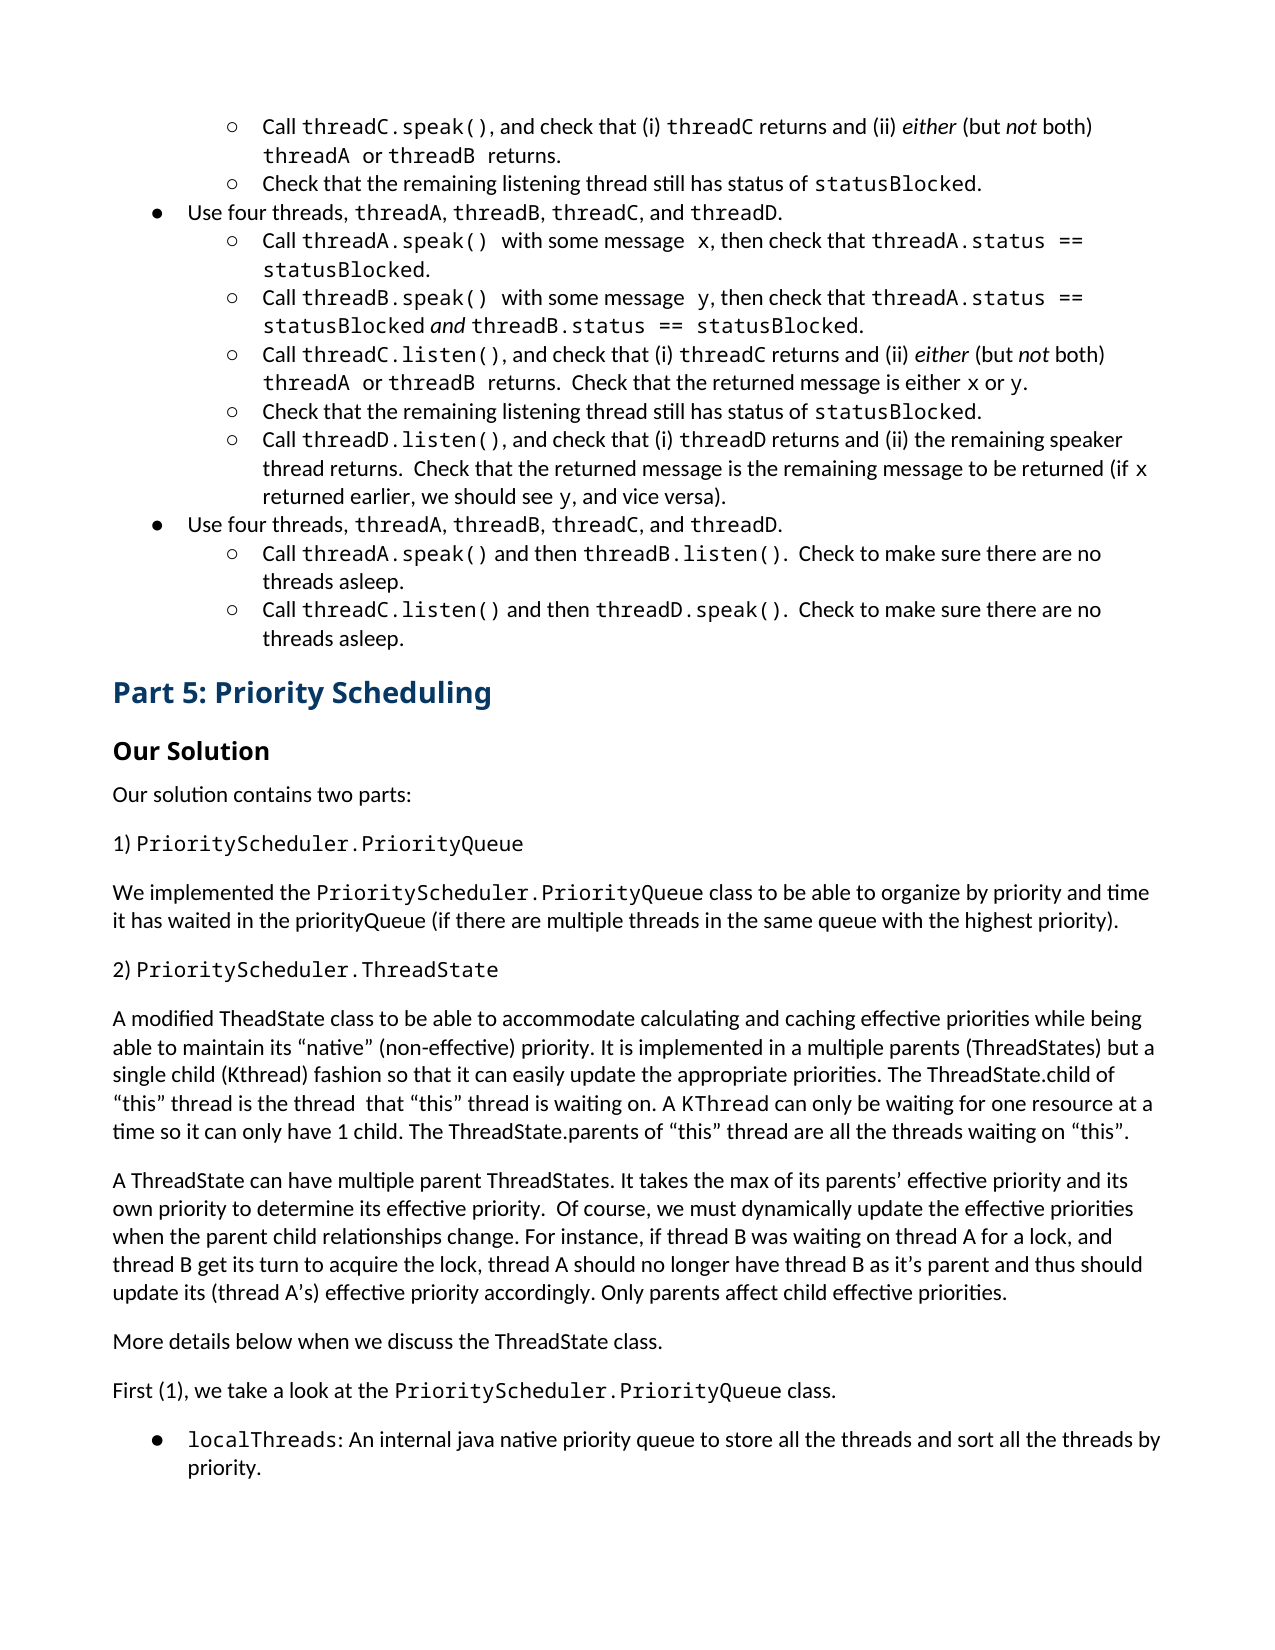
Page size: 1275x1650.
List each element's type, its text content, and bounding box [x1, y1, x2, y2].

text A ThreadState can have multiple parent ThreadStates. It takes the max of its parents’ effective priority and its own priority to determine its effective priority. Of course, we must dynamically update the effective priorities when the parent child relationships change. For instance, if thread B was waiting on thread A for a lock, and thread B get its turn to acquire the lock, thread A should no longer have thread B as it’s parent and thus should update its (thread A’s) effective priority accordingly. Only parents affect child effective priorities. [112, 1166, 1162, 1306]
list localThreads: An internal java native priority queue to store all the threads and sort all the threads by priority. [150, 1425, 1162, 1481]
subtitle Part 5: Priority Scheduling [112, 673, 1162, 712]
list Call threadB.speak() with some message y, then check that threadA.status == statusBlocked and threadB.status == statusBlocked. [225, 283, 1162, 340]
text Our solution contains two parts: [112, 780, 1162, 808]
list Call threadD.listen(), and check that (i) threadD returns and (ii) the remaining speaker thread returns. Check that the returned message is the remaining message to be returned (if x returned earlier, we should see y, and vice versa). [225, 425, 1162, 511]
list Use four threads, threadA, threadB, threadC, and threadD. [150, 198, 1162, 226]
text A modified TheadState class to be able to accommodate calculating and caching effective priorities while being able to maintain its “native” (non-effective) priority. It is implemented in a multiple parents (ThreadStates) but a single child (Kthread) fashion so that it can easily update the appropriate priorities. The ThreadState.child of “this” thread is the thread that “this” thread is waiting on. A KThread can only be waiting for one resource at a time so it can only have 1 child. The ThreadState.parents of “this” thread are all the threads waiting on “this”. [112, 1004, 1162, 1145]
text First (1), we take a look at the PriorityScheduler.PriorityQueue class. [112, 1376, 1162, 1404]
list Call threadC.listen() and then threadD.speak(). Check to make sure there are no threads asleep. [225, 596, 1162, 652]
text More details below when we discuss the ThreadState class. [112, 1327, 1162, 1355]
list Call threadA.speak() and then threadB.listen(). Check to make sure there are no threads asleep. [225, 539, 1162, 596]
subtitle Our Solution [112, 733, 1162, 767]
list Call threadC.speak(), and check that (i) threadC returns and (ii) either (but not both) threadA or threadB returns. [225, 112, 1162, 169]
list Check that the remaining listening thread still has status of statusBlocked. [225, 397, 1162, 425]
list Call threadC.listen(), and check that (i) threadC returns and (ii) either (but not both) threadA or threadB returns. Check that the returned message is either x or y. [225, 340, 1162, 397]
text 2) PriorityScheduler.ThreadState [112, 955, 1162, 984]
text We implemented the PriorityScheduler.PriorityQueue class to be able to organize by priority and time it has waited in the priorityQueue (if there are multiple threads in the same queue with the highest priority). [112, 878, 1162, 934]
list Use four threads, threadA, threadB, threadC, and threadD. [150, 511, 1162, 539]
text 1) PriorityScheduler.PriorityQueue [112, 829, 1162, 857]
list Check that the remaining listening thread still has status of statusBlocked. [225, 169, 1162, 198]
list Call threadA.speak() with some message x, then check that threadA.status == statusBlocked. [225, 226, 1162, 283]
